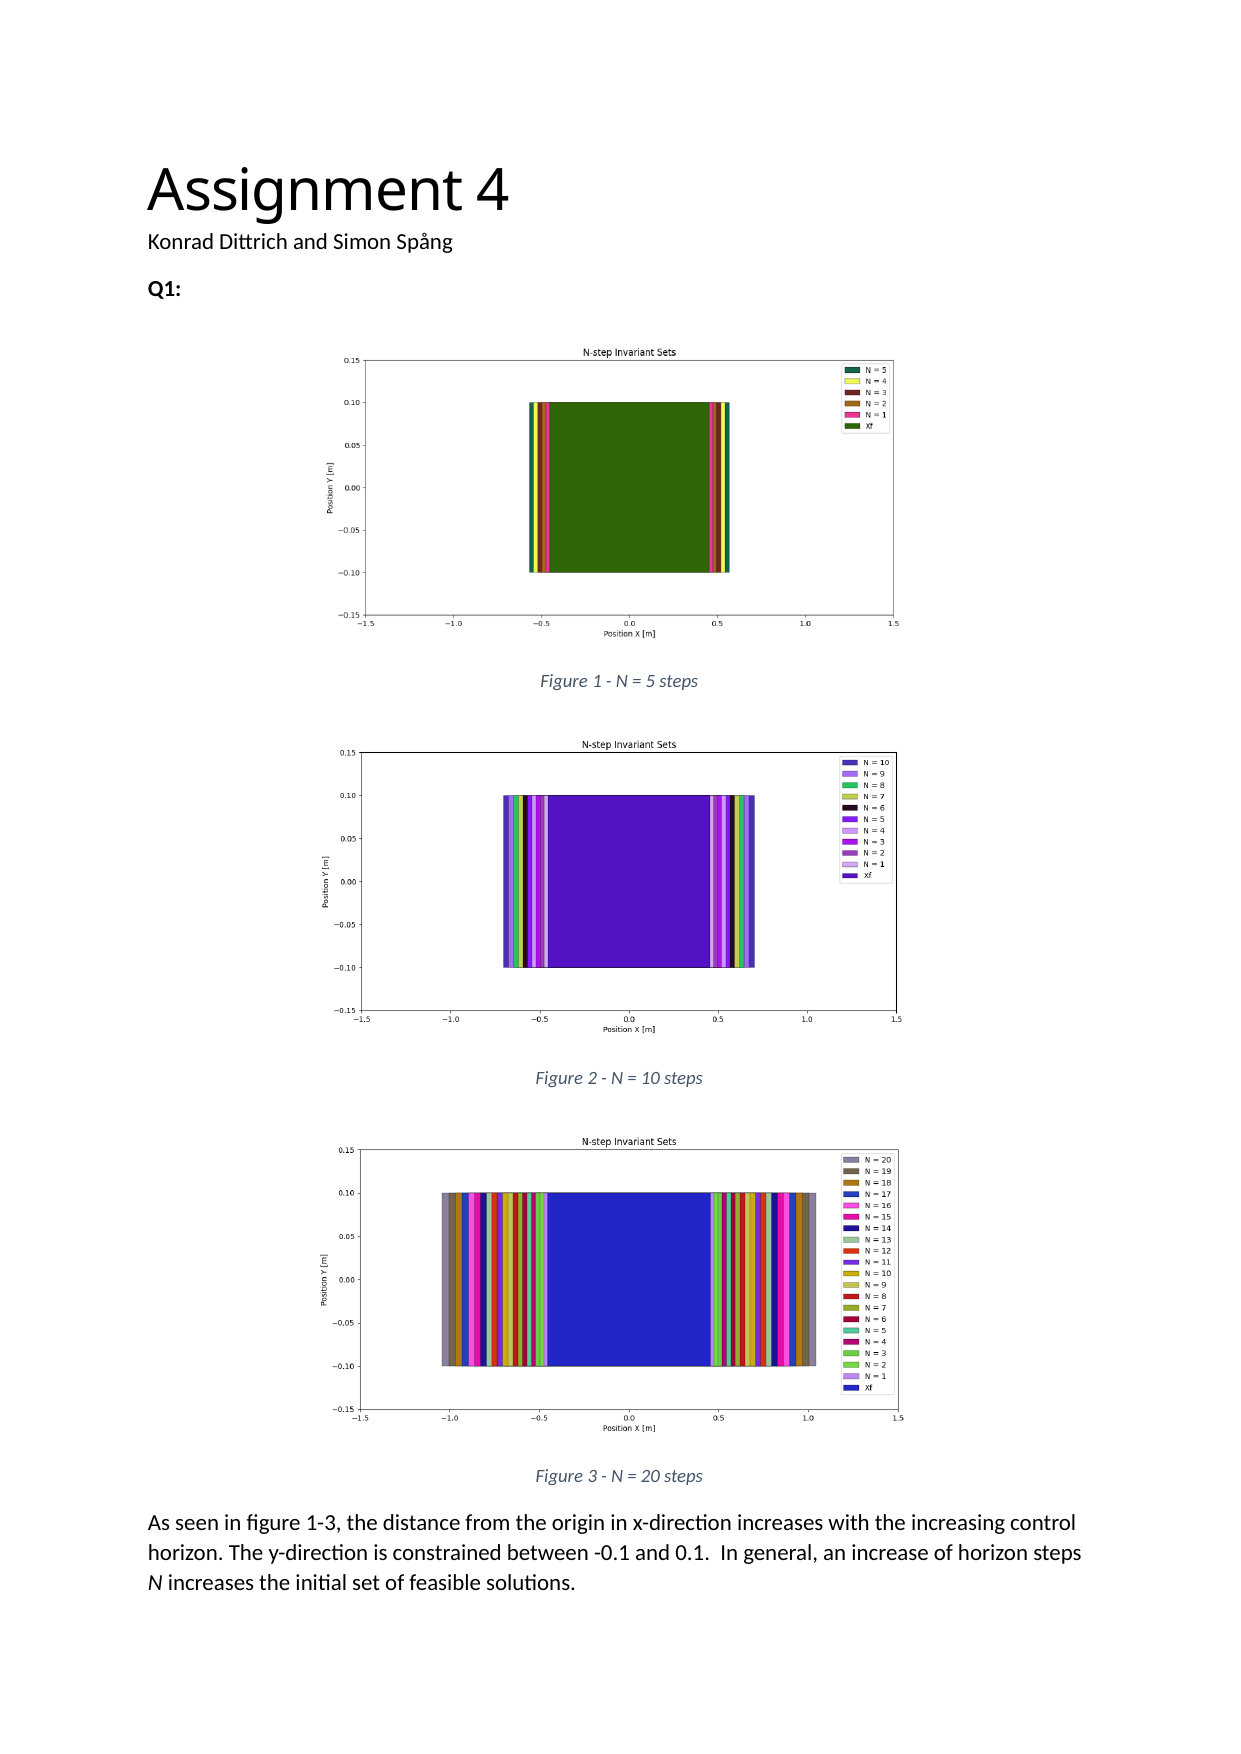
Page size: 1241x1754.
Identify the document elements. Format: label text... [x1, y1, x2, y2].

text Q1: [148, 274, 1093, 302]
picture [275, 712, 965, 1047]
picture [273, 1109, 967, 1446]
text Figure 1 - N = 5 steps [148, 669, 1093, 692]
picture [280, 320, 961, 651]
title Assignment 4 [148, 148, 1093, 227]
text Figure - N = 10 steps [148, 1066, 1093, 1089]
text Konrad Dittrich and Simon Spång [148, 227, 1093, 255]
text Figure 3 - N = 20 steps [148, 1464, 1093, 1487]
